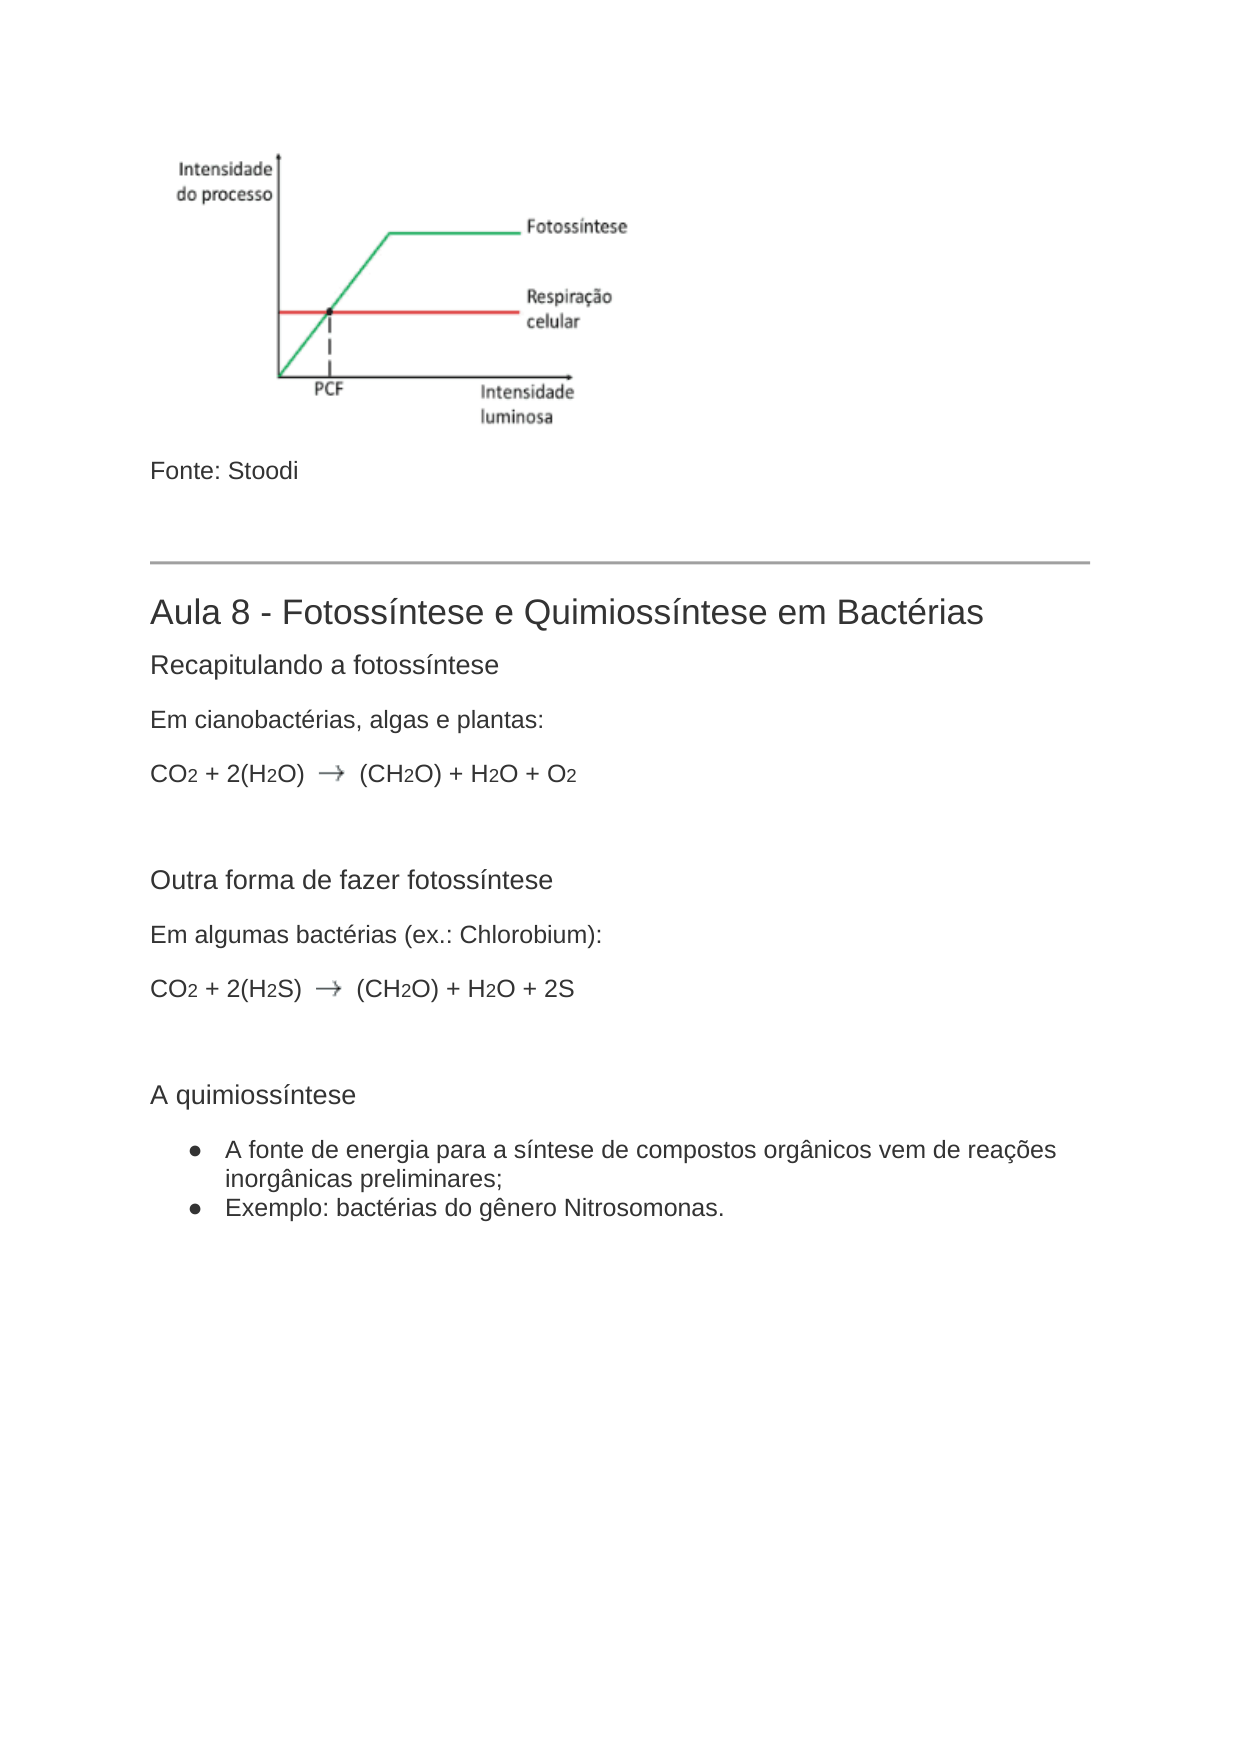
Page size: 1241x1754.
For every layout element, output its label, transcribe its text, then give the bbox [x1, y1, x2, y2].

text CO2 + 2(H2S) (CH2O) + H2O + 2S [150, 974, 1090, 1003]
picture [150, 150, 650, 432]
text Em algumas bactérias (ex.: Chlorobium): [150, 920, 1090, 949]
picture [316, 980, 343, 998]
text Outra forma de fazer fotossíntese [150, 864, 1090, 895]
list A fonte de energia para a síntese de compostos orgânicos vem de reações inorgânicas preliminares; [187, 1135, 1090, 1193]
subtitle Aula 8 - Fotossíntese e Quimiossíntese em Bactérias [150, 592, 1090, 632]
text CO2 + 2(H2O) (CH2O) + H2O + O2 [150, 759, 1090, 787]
picture [318, 765, 346, 783]
text Recapitulando a fotossíntese [150, 649, 1090, 680]
text A quimiossíntese [150, 1079, 1090, 1110]
text Em cianobactérias, algas e plantas: [150, 705, 1090, 734]
list Exemplo: bactérias do gênero Nitrosomonas. [187, 1193, 1090, 1221]
text Fonte: Stoodi [150, 456, 1090, 485]
